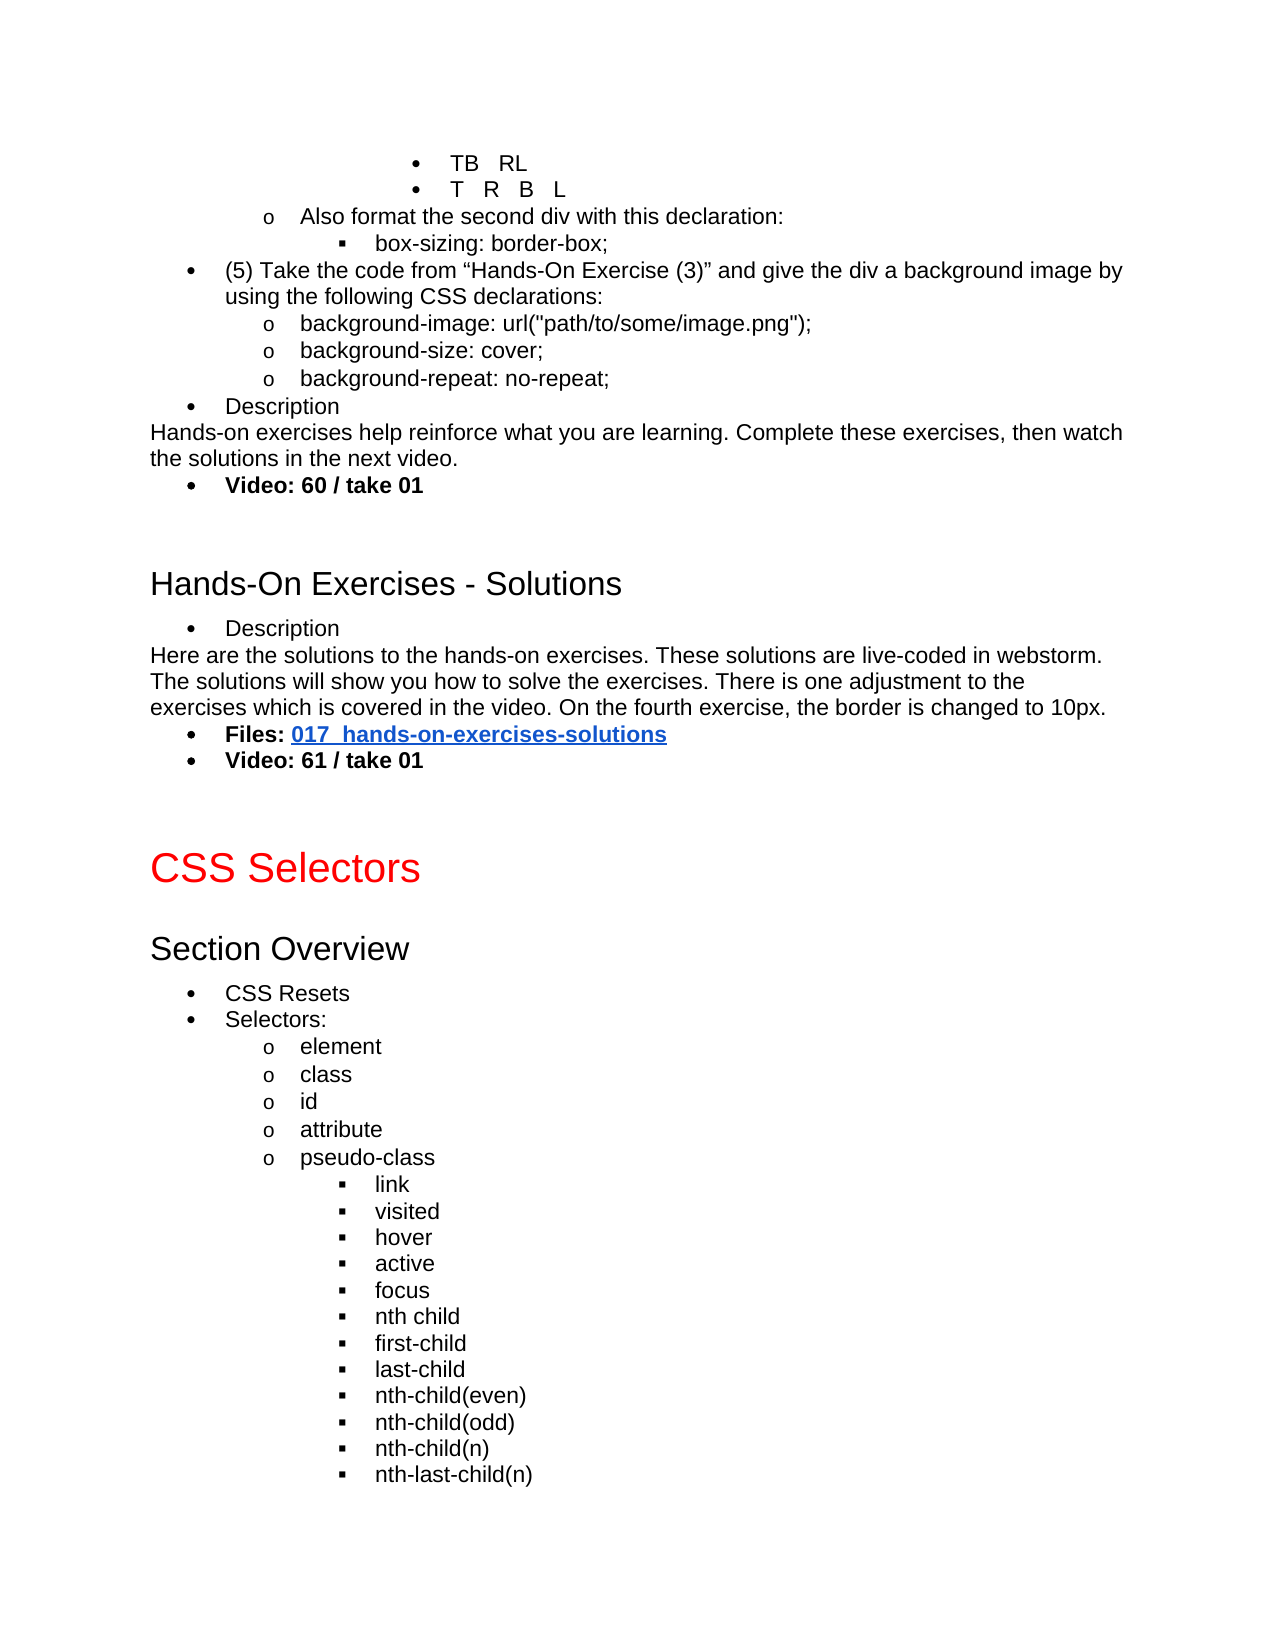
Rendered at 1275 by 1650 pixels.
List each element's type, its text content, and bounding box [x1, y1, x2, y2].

text CSS Selectors [150, 844, 1125, 892]
list Description [187, 615, 1125, 642]
list Description [187, 393, 1125, 419]
list Video: 60 / take 01 [187, 472, 1125, 498]
text Here are the solutions to the hands-on exercises. These solutions are live-coded in webstorm. The solutions will show you how to solve the exercises. There is one adjustment to the exercises which is covered in the video. On the fourth exercise, the border is changed to 10px. [150, 642, 1125, 721]
list link [337, 1171, 1125, 1198]
list nth-child(even) [337, 1382, 1125, 1408]
list id [262, 1088, 1125, 1116]
list T R B L [412, 176, 1125, 203]
list pseudo-class [262, 1144, 1125, 1171]
list class [262, 1061, 1125, 1088]
text Hands-on exercises help reinforce what you are learning. Complete these exercises, then watch the solutions in the next video. [150, 419, 1125, 472]
list background-repeat: no-repeat; [262, 365, 1125, 393]
list CSS Resets [187, 980, 1125, 1006]
list active [337, 1250, 1125, 1277]
list first-child [337, 1329, 1125, 1356]
list nth child [337, 1303, 1125, 1329]
list visited [337, 1198, 1125, 1224]
text Section Overview [150, 929, 1125, 968]
list (5) Take the code from “Hands-On Exercise (3)” and give the div a background image by using the following CSS declarations: [187, 257, 1125, 309]
list element [262, 1033, 1125, 1061]
list background-size: cover; [262, 337, 1125, 365]
list nth-child(odd) [337, 1408, 1125, 1435]
list TB RL [412, 150, 1125, 176]
list last-child [337, 1356, 1125, 1382]
list nth-child(n) [337, 1435, 1125, 1461]
list box-sizing: border-box; [337, 230, 1125, 257]
list nth-last-child(n) [337, 1461, 1125, 1488]
text Hands-On Exercises - Solutions [150, 564, 1125, 603]
list Files: 017_hands-on-exercises-solutions [187, 721, 1125, 747]
list Selectors: [187, 1006, 1125, 1033]
list hover [337, 1224, 1125, 1250]
list background-image: url("path/to/some/image.png"); [262, 309, 1125, 337]
list Video: 61 / take 01 [187, 747, 1125, 773]
list Also format the second div with this declaration: [262, 203, 1125, 230]
list focus [337, 1277, 1125, 1303]
list attribute [262, 1116, 1125, 1144]
